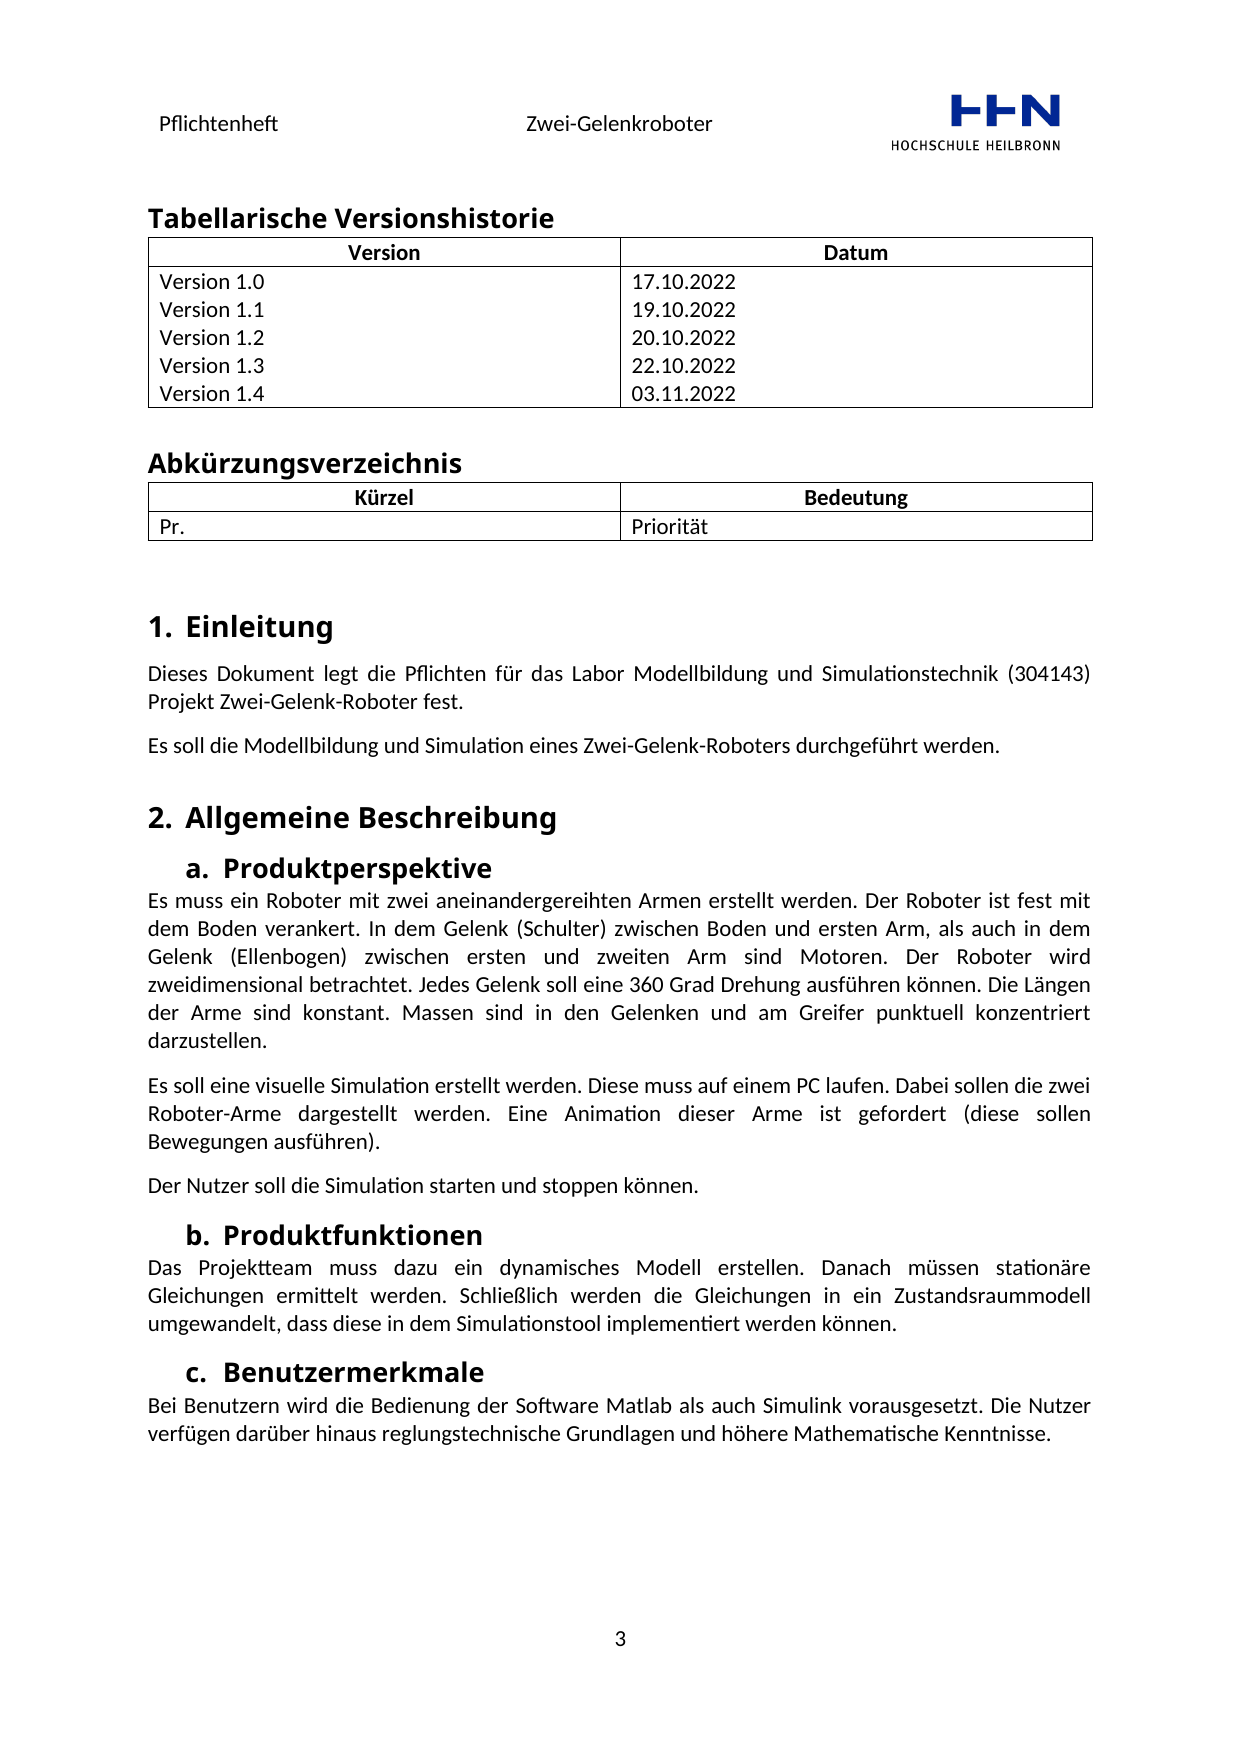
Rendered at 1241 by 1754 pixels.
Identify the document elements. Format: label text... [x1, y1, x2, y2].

subtitle Abkürzungsverzeichnis [148, 445, 1093, 482]
table_cell 17.10.2022 19.10.2022 20.10.2022 22.10.2022 03.11.2022 [621, 267, 1092, 407]
subtitle Tabellarische Versionshistorie [148, 200, 1093, 237]
table_cell Version 1.0 Version 1.1 Version 1.2 Version 1.3 Version 1.4 [149, 267, 620, 407]
table_header Datum [621, 238, 1092, 266]
table_header Kürzel [149, 483, 620, 511]
subtitle Produktfunktionen [185, 1216, 1093, 1253]
table_cell Priorität [621, 512, 1092, 540]
text Es muss ein Roboter mit zwei aneinandergereihten Armen erstellt werden. Der Roboter ist fest mit dem Boden verankert. In dem Gelenk (Schulter) zwischen Boden und ersten Arm, als auch in dem Gelenk (Ellenbogen) zwischen ersten und zweiten Arm sind Motoren. Der Roboter wird zweidimensional betrachtet. Jedes Gelenk soll eine 360 Grad Drehung ausführen können. Die Längen der Arme sind konstant. Massen sind in den Gelenken und am Greifer punktuell konzentriert darzustellen. [148, 886, 1093, 1054]
text Der Nutzer soll die Simulation starten und stoppen können. [148, 1172, 1093, 1199]
text Bei Benutzern wird die Bedienung der Software Matlab als auch Simulink vorausgesetzt. Die Nutzer verfügen darüber hinaus reglungstechnische Grundlagen und höhere Mathematische Kenntnisse. [148, 1391, 1093, 1447]
table_header Bedeutung [621, 483, 1092, 511]
picture [870, 73, 1081, 172]
subtitle Produktperspektive [185, 849, 1093, 886]
subtitle Allgemeine Beschreibung [148, 797, 1093, 837]
subtitle Benutzermerkmale [185, 1354, 1093, 1391]
table_cell Pr. [149, 512, 620, 540]
table_header Version [149, 238, 620, 266]
subtitle Einleitung [148, 607, 1093, 646]
text Es soll eine visuelle Simulation erstellt werden. Diese muss auf einem PC laufen. Dabei sollen die zwei Roboter-Arme dargestellt werden. Eine Animation dieser Arme ist gefordert (diese sollen Bewegungen ausführen). [148, 1071, 1093, 1155]
text Das Projektteam muss dazu ein dynamisches Modell erstellen. Danach müssen stationäre Gleichungen ermittelt werden. Schließlich werden die Gleichungen in ein Zustandsraummodell umgewandelt, dass diese in dem Simulationstool implementiert werden können. [148, 1253, 1093, 1337]
text Dieses Dokument legt die Pflichten für das Labor Modellbildung und Simulationstechnik (304143) Projekt Zwei-Gelenk-Roboter fest. [148, 659, 1093, 715]
text Es soll die Modellbildung und Simulation eines Zwei-Gelenk-Roboters durchgeführt werden. [148, 731, 1093, 759]
